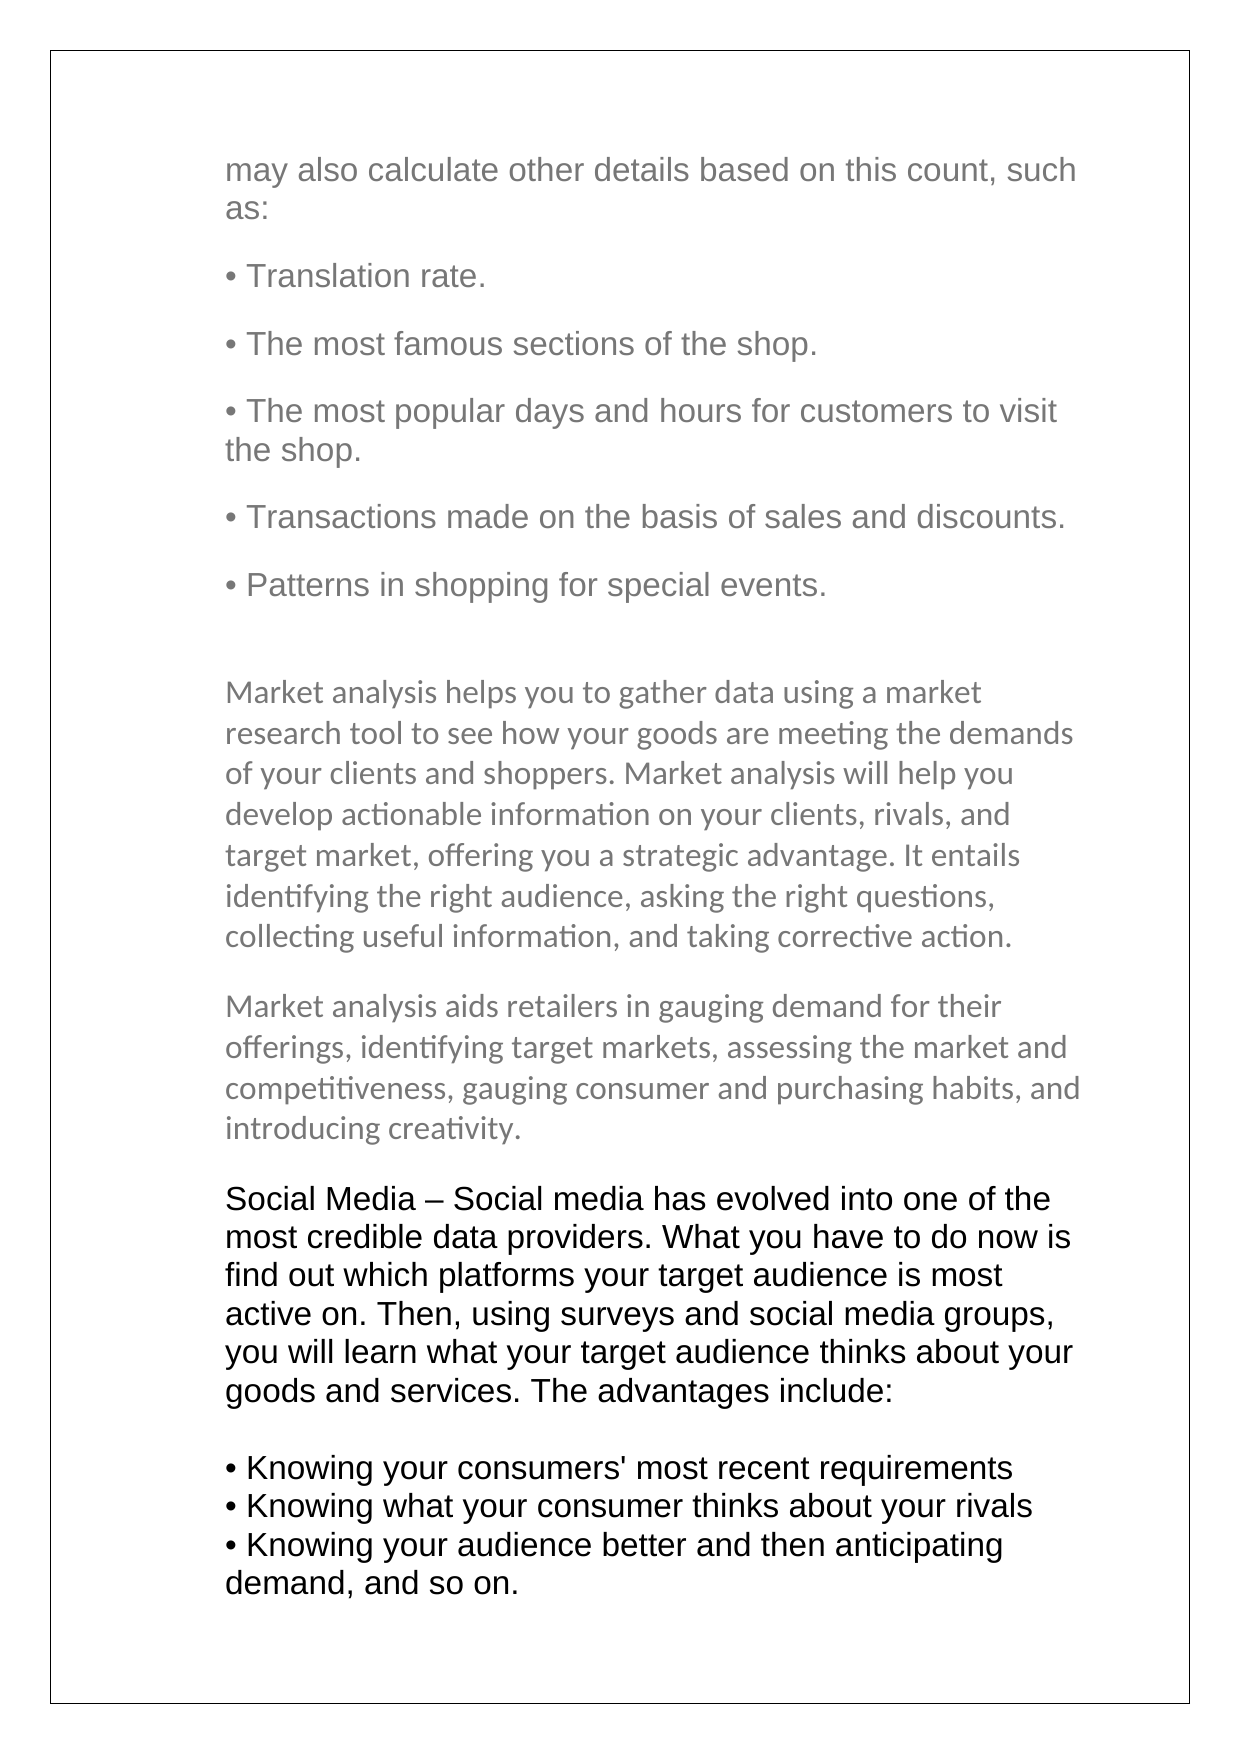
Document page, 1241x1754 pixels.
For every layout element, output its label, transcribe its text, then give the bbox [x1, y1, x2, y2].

list • Knowing your audience better and then anticipating demand, and so on. [225, 1524, 1090, 1601]
text • Transactions made on the basis of sales and discounts. [225, 497, 1090, 536]
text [225, 150, 1090, 227]
text Market analysis helps you to gather data using a market research tool to see how your goods are meeting the demands of your clients and shoppers. Market analysis will help you develop actionable information on your clients, rivals, and target market, offering you a strategic advantage. It entails identifying the right audience, asking the right questions, collecting useful information, and taking corrective action. [225, 671, 1090, 956]
text • Patterns in shopping for special events. [225, 565, 1090, 603]
text • The most popular days and hours for customers to visit the shop. [225, 391, 1090, 468]
text • Translation rate. [225, 256, 1090, 294]
list Social Media – Social media has evolved into one of the most credible data providers. What you have to do now is find out which platforms your target audience is most active on. Then, using surveys and social media groups, you will learn what your target audience thinks about your goods and services. The advantages include: [225, 1179, 1090, 1409]
list • Knowing what your consumer thinks about your rivals [225, 1486, 1090, 1524]
text Market analysis aids retailers in gauging demand for their offerings, identifying target markets, assessing the market and competitiveness, gauging consumer and purchasing habits, and introducing creativity. [225, 985, 1090, 1148]
text • The most famous sections of the shop. [225, 324, 1090, 362]
list • Knowing your consumers' most recent requirements [225, 1448, 1090, 1486]
